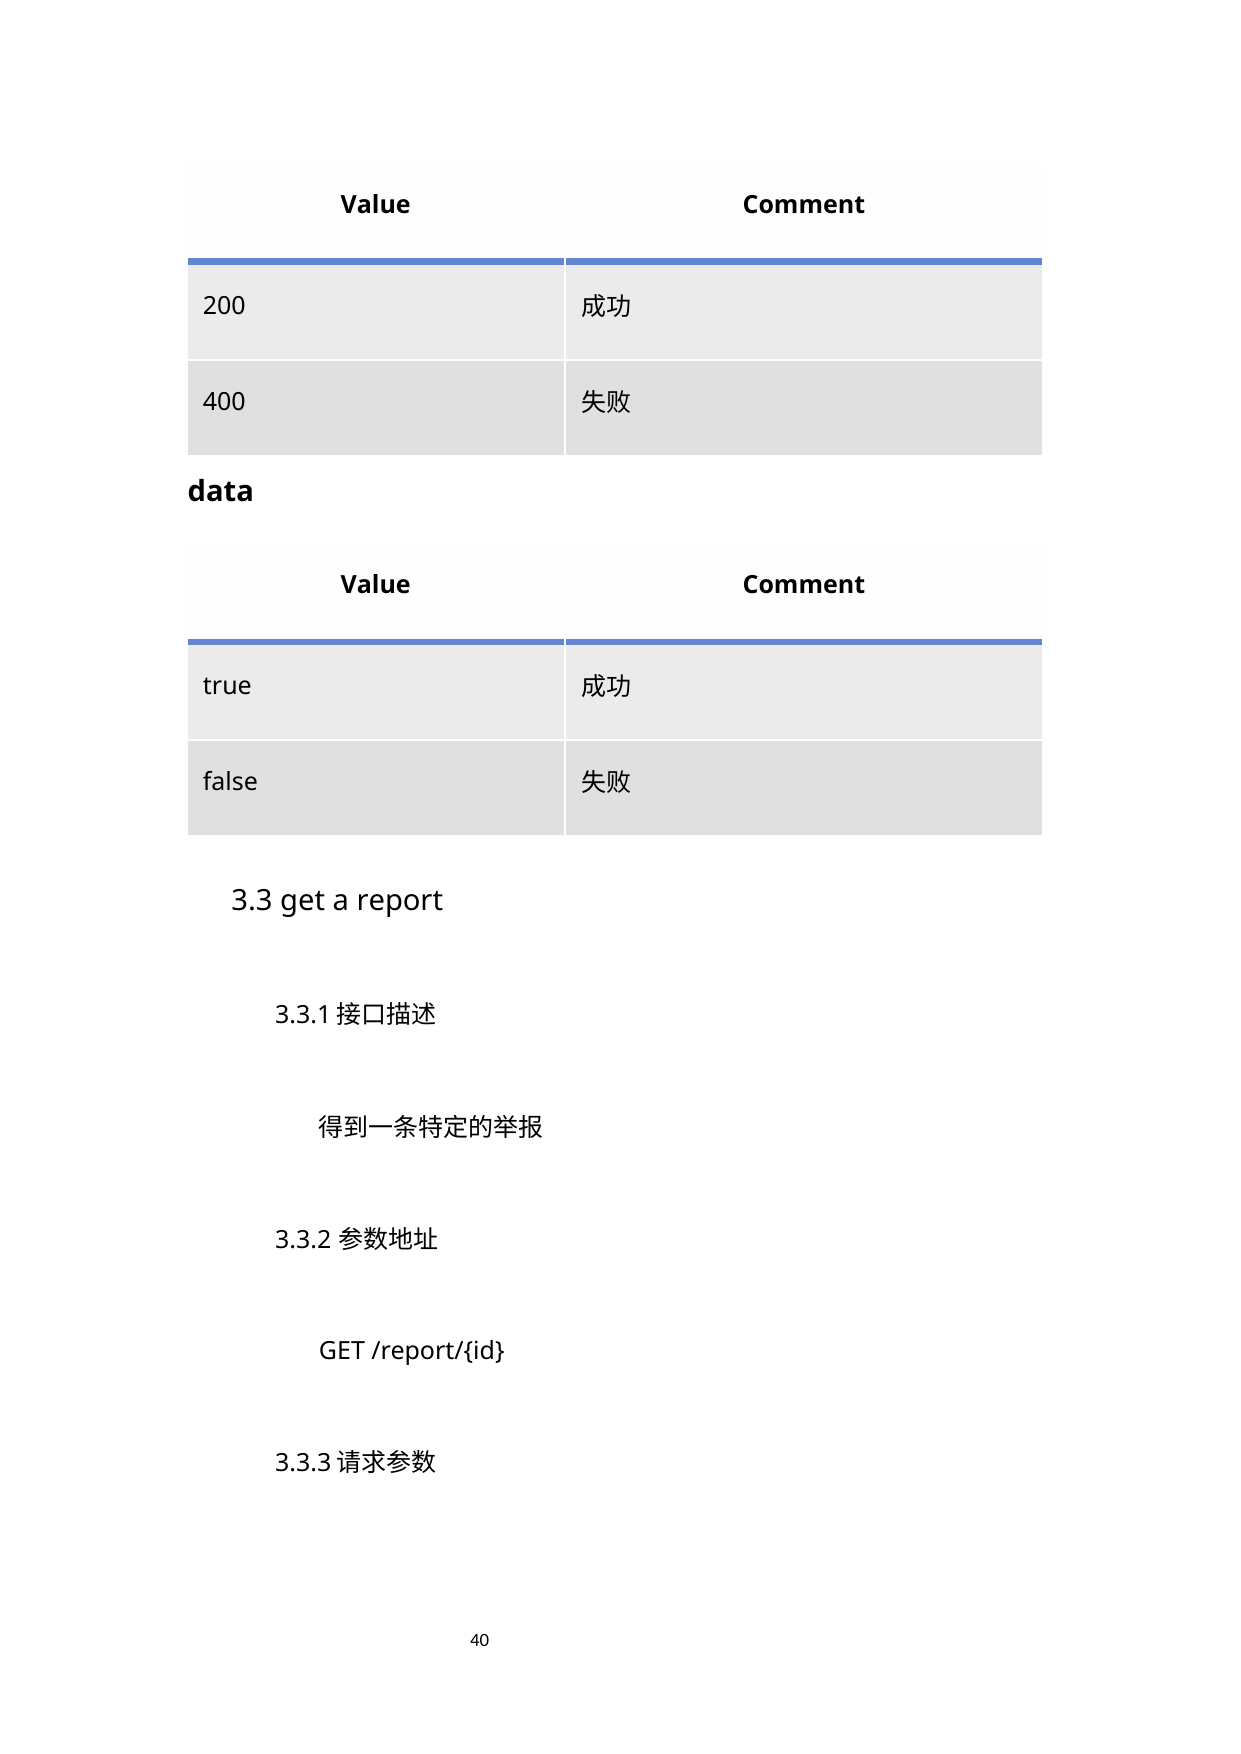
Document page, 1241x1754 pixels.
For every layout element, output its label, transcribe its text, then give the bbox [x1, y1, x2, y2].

text data [187, 457, 1053, 522]
table_cell 失败 [566, 741, 1042, 835]
table_cell true [188, 645, 564, 739]
table_cell 成功 [566, 265, 1042, 359]
subtitle 3.3.2 参数地址 [231, 1205, 1053, 1270]
table_cell 失败 [566, 361, 1042, 455]
table_cell 成功 [566, 645, 1042, 739]
table_cell 200 [188, 265, 564, 359]
subtitle 3.3.1接口描述 [231, 981, 1053, 1046]
table_header Comment [566, 544, 1042, 638]
subtitle 3.3 get a report [187, 867, 1053, 932]
table_cell 400 [188, 361, 564, 455]
text GET /report/{id} [275, 1317, 1053, 1382]
table_header Value [188, 164, 564, 258]
table_cell false [188, 741, 564, 835]
table_header Comment [566, 164, 1042, 258]
subtitle 3.3.3请求参数 [231, 1428, 1053, 1493]
text 得到一条特定的举报 [275, 1093, 1053, 1158]
table_header Value [188, 544, 564, 638]
